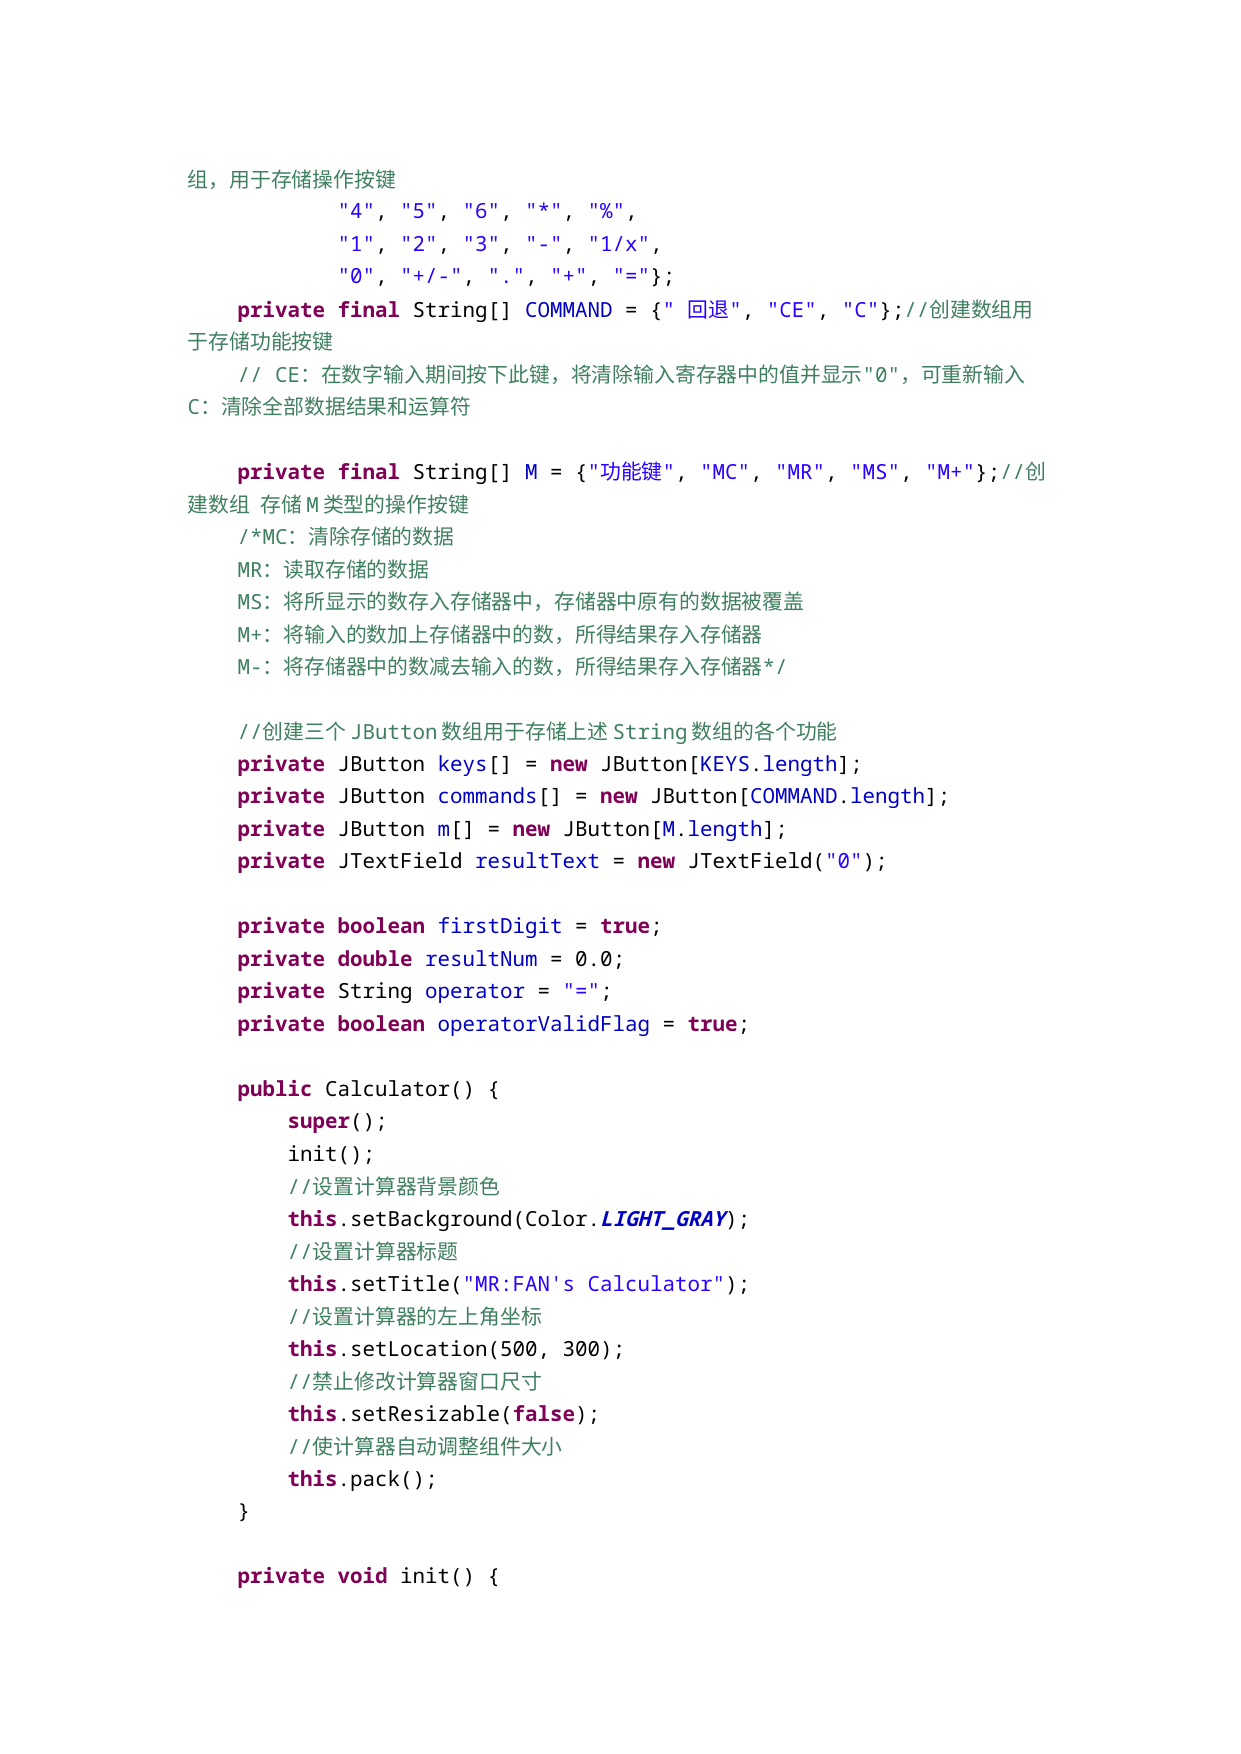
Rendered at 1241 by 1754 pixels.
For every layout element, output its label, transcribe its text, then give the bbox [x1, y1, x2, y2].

text this.setTitle("MR:FAN's Calculator"); [187, 1267, 1053, 1299]
text super(); [187, 1104, 1053, 1137]
text M-：将存储器中的数减去输入的数，所得结果存入存储器*/ [187, 649, 1053, 682]
text this.setBackground(Color.LIGHT_GRAY); [187, 1202, 1053, 1234]
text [187, 162, 1053, 194]
text init(); [187, 1137, 1053, 1169]
text this.setResizable(false); [187, 1397, 1053, 1429]
text //设置计算器的左上角坐标 [187, 1299, 1053, 1332]
text "4", "5", "6", "*", "%", [187, 194, 1053, 227]
text "1", "2", "3", "-", "1/x", [187, 227, 1053, 259]
text this.setLocation(500, 300); [187, 1332, 1053, 1364]
text //使计算器自动调整组件大小 [187, 1429, 1053, 1462]
text //设置计算器标题 [187, 1234, 1053, 1267]
text private void init() { [187, 1559, 1053, 1592]
text MS：将所显示的数存入存储器中，存储器中原有的数据被覆盖 [187, 584, 1053, 617]
text private final String[] M = {"功能键", "MC", "MR", "MS", "M+"};//创建数组 存储M类型的操作按键 [187, 454, 1053, 519]
text } [187, 1494, 1053, 1527]
text this.pack(); [187, 1462, 1053, 1494]
text /*MC：清除存储的数据 [187, 519, 1053, 552]
text // CE：在数字输入期间按下此键，将清除输入寄存器中的值并显示"0"，可重新输入 C：清除全部数据结果和运算符 [187, 357, 1053, 422]
text //设置计算器背景颜色 [187, 1169, 1053, 1202]
text private JButton m[] = new JButton[M.length]; [187, 812, 1053, 844]
text //创建三个JButton数组用于存储上述String数组的各个功能 [187, 714, 1053, 747]
text MR：读取存储的数据 [187, 552, 1053, 584]
text M+：将输入的数加上存储器中的数，所得结果存入存储器 [187, 617, 1053, 649]
text private String operator = "="; [187, 974, 1053, 1007]
text public Calculator() { [187, 1072, 1053, 1104]
text "0", "+/-", ".", "+", "="}; [187, 259, 1053, 292]
text private JTextField resultText = new JTextField("0"); [187, 844, 1053, 877]
text private boolean firstDigit = true; [187, 909, 1053, 942]
text private JButton keys[] = new JButton[KEYS.length]; [187, 747, 1053, 779]
text private double resultNum = 0.0; [187, 942, 1053, 974]
text private JButton commands[] = new JButton[COMMAND.length]; [187, 779, 1053, 812]
text private boolean operatorValidFlag = true; [187, 1007, 1053, 1039]
text private final String[] COMMAND = {" 回退", "CE", "C"};//创建数组用于存储功能按键 [187, 292, 1053, 357]
text //禁止修改计算器窗口尺寸 [187, 1364, 1053, 1397]
